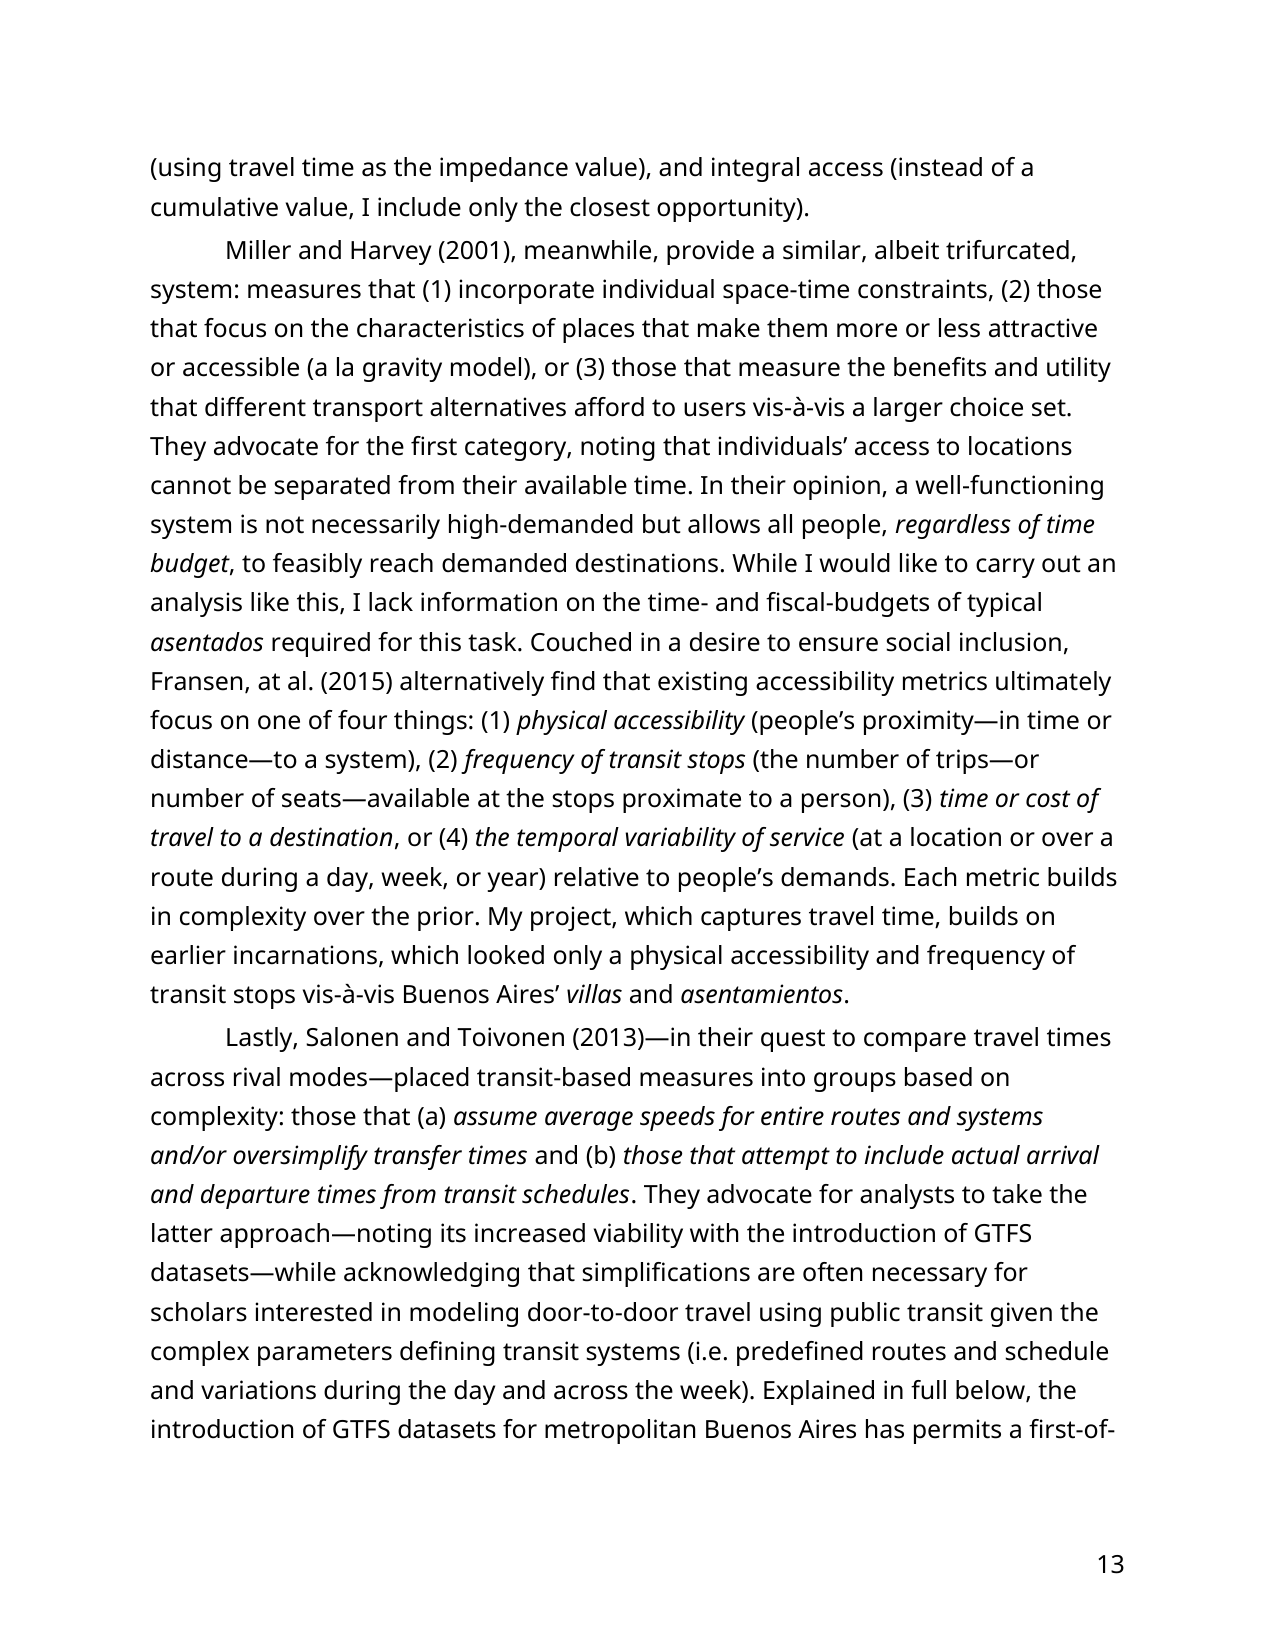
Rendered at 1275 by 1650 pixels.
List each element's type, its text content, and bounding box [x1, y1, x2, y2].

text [150, 150, 1125, 223]
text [150, 1020, 1125, 1446]
text Miller and Harvey (2001), meanwhile, provide a similar, albeit trifurcated, system: measures that (1) incorporate individual space-time constraints, (2) those that focus on the characteristics of places that make them more or less attractive or accessible (a la gravity model), or (3) those that measure the benefits and utility that different transport alternatives afford to users vis-à-vis a larger choice set. They advocate for the first category, noting that individuals’ access to locations cannot be separated from their available time. In their opinion, a well-functioning system is not necessarily high-demanded but allows all people, regardless of time budget, to feasibly reach demanded destinations. While I would like to carry out an analysis like this, I lack information on the time- and fiscal-budgets of typical asentados required for this task. Couched in a desire to ensure social inclusion, Fransen, at al. (2015) alternatively find that existing accessibility metrics ultimately focus on one of four things: (1) physical accessibility (people’s proximity—in time or distance—to a system), (2) frequency of transit stops (the number of trips—or number of seats—available at the stops proximate to a person), (3) time or cost of travel to a destination, or (4) the temporal variability of service (at a location or over a route during a day, week, or year) relative to people’s demands. Each metric builds in complexity over the prior. My project, which captures travel time, builds on earlier incarnations, which looked only a physical accessibility and frequency of transit stops vis-à-vis Buenos Aires’ villas and asentamientos. [150, 232, 1125, 1011]
